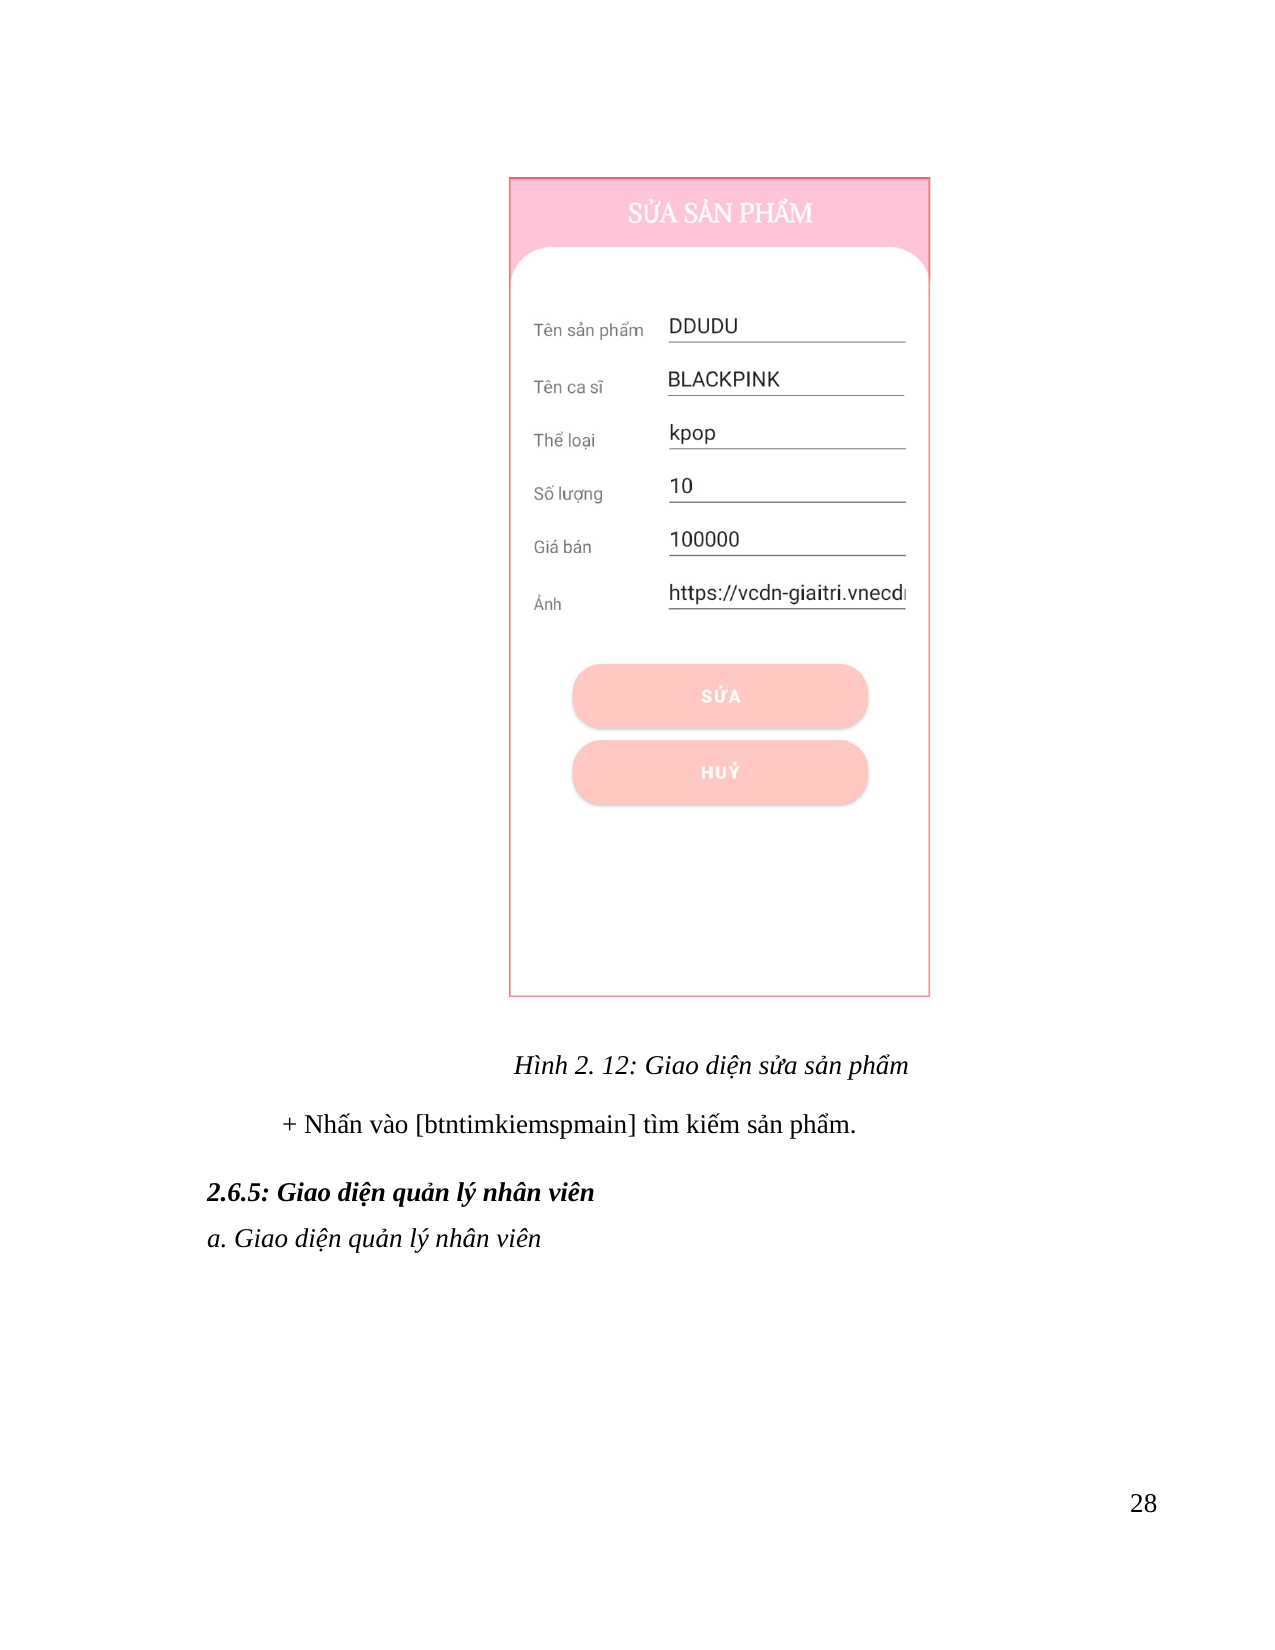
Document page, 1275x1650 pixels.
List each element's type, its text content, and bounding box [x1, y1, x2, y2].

subtitle 2.6.5: Giao diện quản lý nhân viên [207, 1176, 1157, 1207]
text Hình 2. 12: Giao diện sửa sản phẩm [207, 1049, 1157, 1080]
text + Nhấn vào [btntimkiemspmain] tìm kiếm sản phẩm. [207, 1108, 1157, 1139]
text a. Giao diện quản lý nhân viên [207, 1223, 1157, 1254]
picture [324, 177, 1115, 997]
